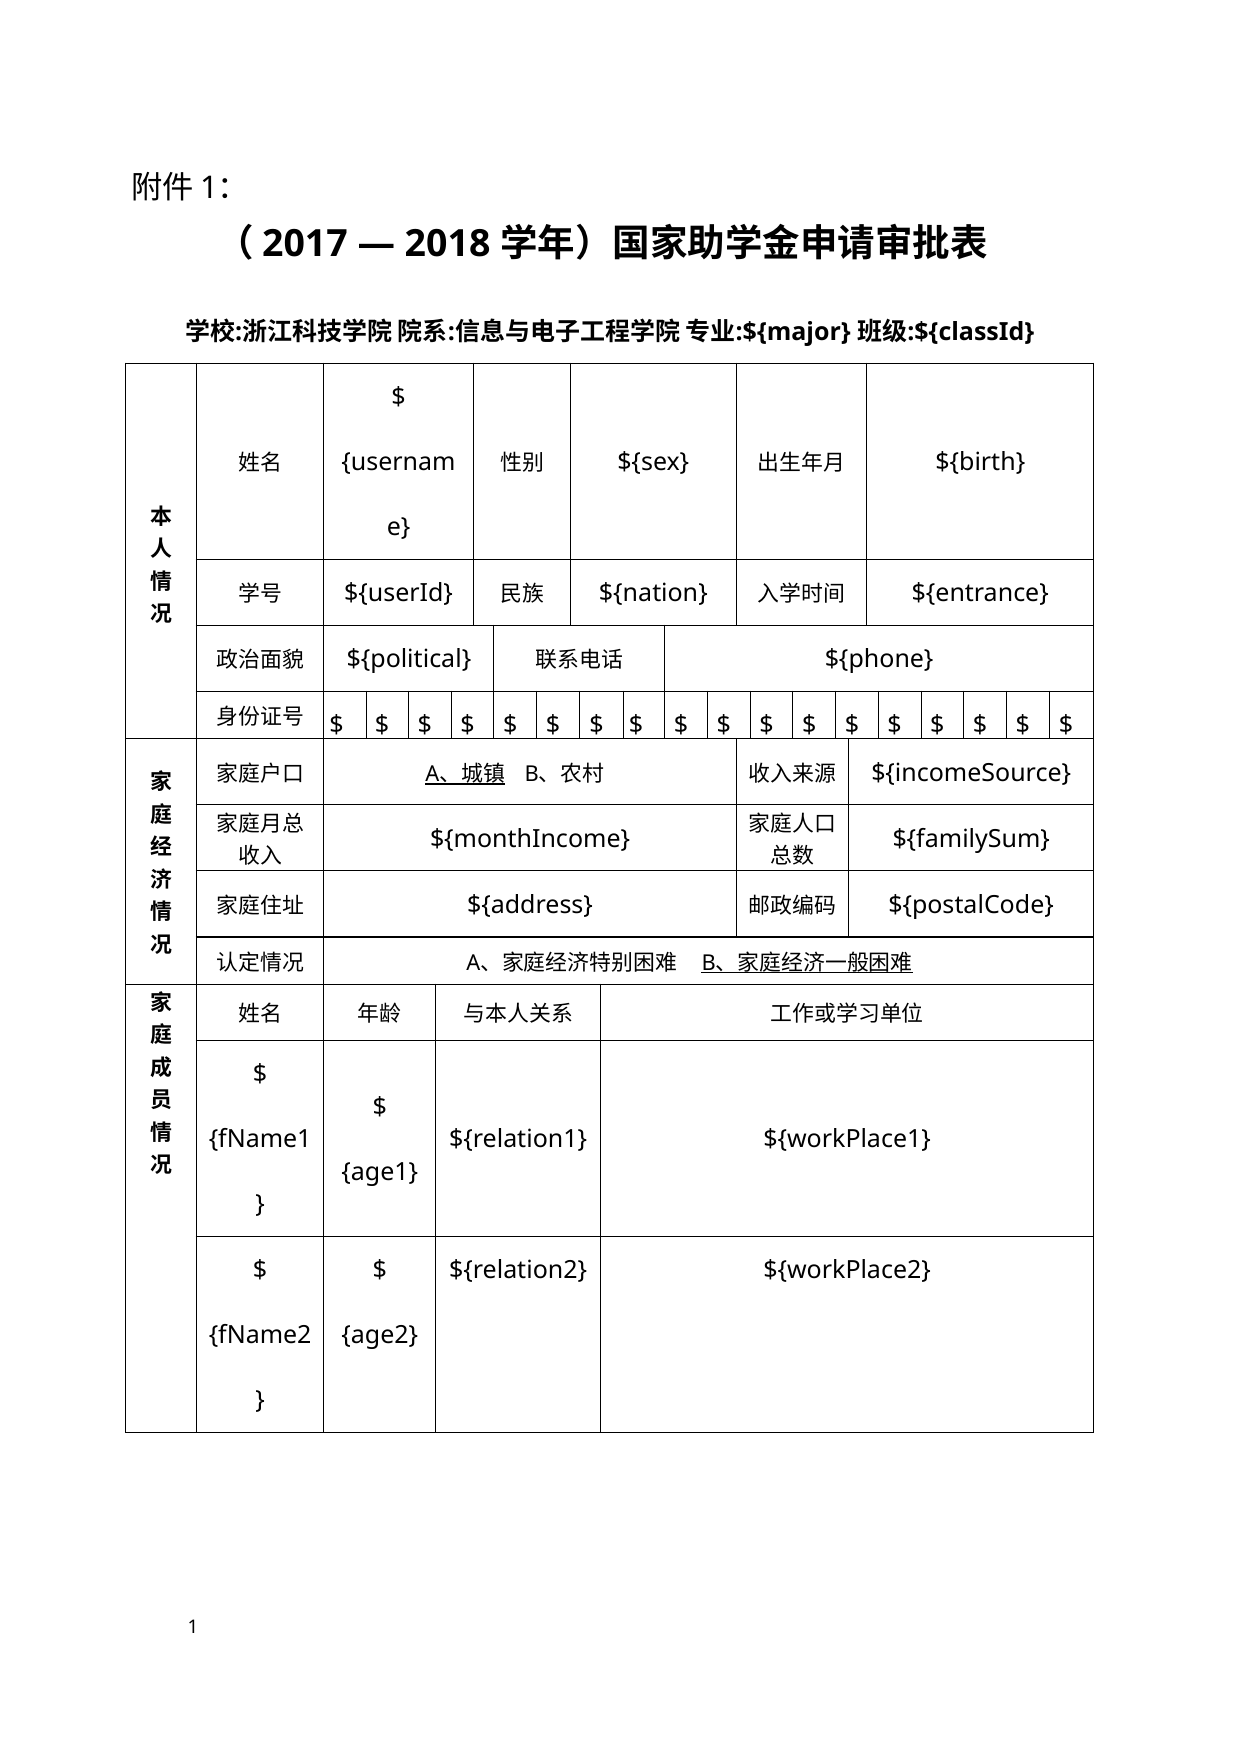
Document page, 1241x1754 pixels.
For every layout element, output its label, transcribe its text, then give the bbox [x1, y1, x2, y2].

table_cell ${nation} [571, 560, 736, 624]
table_cell 家庭住址 [197, 871, 323, 936]
table_cell ${i} [665, 692, 707, 738]
table_cell ${phone} [665, 626, 1093, 691]
table_cell ${c} [409, 692, 451, 738]
table_cell ${n} [879, 692, 921, 738]
table_cell ${m} [836, 692, 878, 738]
table_cell 年龄 [324, 985, 435, 1040]
table_cell ${familySum} [849, 805, 1093, 870]
table_cell ${userId} [324, 560, 473, 624]
table_cell 邮政编码 [737, 871, 848, 936]
table_cell ${b} [367, 692, 408, 738]
table_cell ${q} [1007, 692, 1049, 738]
table_cell A、家庭经济特别困难 B、家庭经济一般困难 [324, 938, 1093, 983]
table_cell ${political} [324, 626, 493, 691]
table_cell ${address} [324, 871, 736, 936]
table_cell ${relation1} [436, 1041, 600, 1236]
table_cell ${fName2} [197, 1237, 323, 1432]
table_cell 家庭人口 总数 [737, 805, 848, 870]
table_cell ${o} [922, 692, 963, 738]
table_cell ${sex} [571, 364, 736, 558]
table_cell 民族 [474, 560, 570, 624]
table_cell ${k} [751, 692, 792, 738]
table_cell ${postalCode} [849, 871, 1093, 936]
table_cell ${birth} [867, 364, 1093, 558]
text （ 2017 — 2018 学年）国家助学金申请审批表 [131, 207, 1053, 272]
table_header 学校:浙江科技学院 院系:信息与电子工程学院 专业:${major} 班级:${classId} [126, 273, 1093, 362]
table_cell ${age2} [324, 1237, 435, 1432]
table_cell 身份证号 [197, 692, 323, 738]
table_cell ${l} [793, 692, 835, 738]
table_cell 出生年月 [737, 364, 866, 558]
table_cell 工作或学习单位 [601, 985, 1093, 1040]
table_cell ${workPlace2} [601, 1237, 1093, 1432]
table_cell A、城镇 B、农村 [324, 739, 736, 804]
table_cell ${f} [537, 692, 579, 738]
table_cell ${r} [1050, 692, 1093, 738]
text 附件1： [131, 162, 1053, 207]
table_cell 政治面貌 [197, 626, 323, 691]
table_cell 与本人关系 [436, 985, 600, 1040]
table_cell 家 庭 成 员 情 况 [126, 985, 196, 1432]
table_cell ${p} [964, 692, 1006, 738]
table_cell ${incomeSource} [849, 739, 1093, 804]
table_cell 家庭户口 [197, 739, 323, 804]
table_cell ${e} [494, 692, 536, 738]
table_cell 学号 [197, 560, 323, 624]
table_cell ${g} [580, 692, 623, 738]
table_cell 家庭月总收入 [197, 805, 323, 870]
table_cell 联系电话 [494, 626, 664, 691]
table_cell ${a} [324, 692, 366, 738]
table_cell 认定情况 [197, 938, 323, 983]
table_cell 姓名 [197, 985, 323, 1040]
table_cell ${h} [624, 692, 664, 738]
table_cell ${relation2} [436, 1237, 600, 1432]
table_cell ${d} [452, 692, 493, 738]
table_cell ${fName1} [197, 1041, 323, 1236]
table_cell ${workPlace1} [601, 1041, 1093, 1236]
table_cell 姓名 [197, 364, 323, 558]
table_cell 性别 [474, 364, 570, 558]
table_cell ${j} [708, 692, 750, 738]
table_cell 本 人 情 况 [126, 364, 196, 738]
table_cell ${age1} [324, 1041, 435, 1236]
table_cell 入学时间 [737, 560, 866, 624]
table_cell ${username} [324, 364, 473, 558]
table_cell 收入来源 [737, 739, 848, 804]
table_cell ${entrance} [867, 560, 1093, 624]
table_cell ${monthIncome} [324, 805, 736, 870]
table_cell 家 庭 经 济 情 况 [126, 739, 196, 983]
